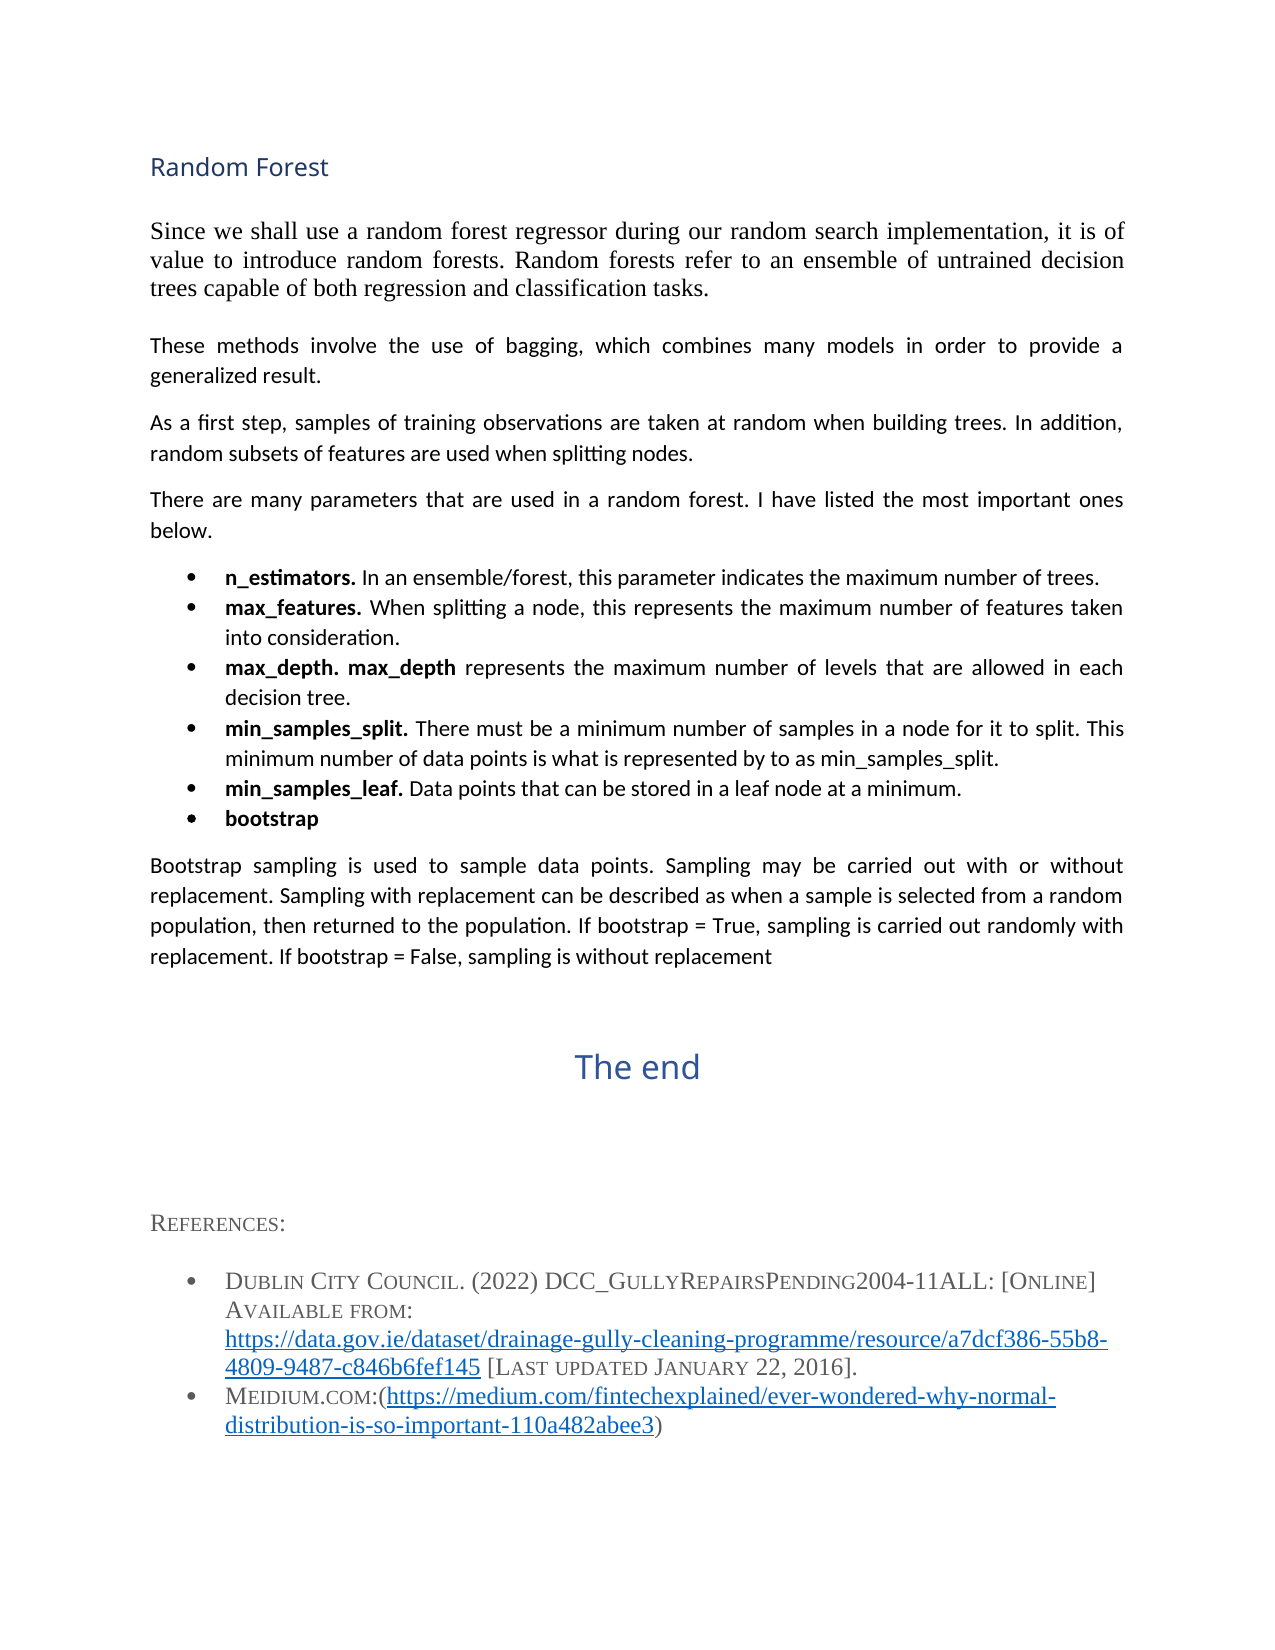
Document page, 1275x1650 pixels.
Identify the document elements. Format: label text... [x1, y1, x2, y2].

text Bootstrap sampling is used to sample data points. Sampling may be carried out with or without replacement. Sampling with replacement can be described as when a sample is selected from a random population, then returned to the population. If bootstrap = True, sampling is carried out randomly with replacement. If bootstrap = False, sampling is without replacement [150, 851, 1125, 970]
subtitle The end [150, 1044, 1125, 1089]
list min_samples_split. There must be a minimum number of samples in a node for it to split. This minimum number of data points is what is represented by to as min_samples_split. [187, 714, 1125, 772]
text These methods involve the use of bagging, which combines many models in order to provide a generalized result. [150, 331, 1125, 389]
list max_depth. max_depth represents the maximum number of levels that are allowed in each decision tree. [187, 653, 1125, 711]
list Dublin City Council. (2022) DCC_GullyRepairsPending2004-11ALL: [Online] Available from: https://data.gov.ie/dataset/drainage-gully-cleaning-programme/resource/a7dcf386-55b8-4809-9487-c846b6fef145 [Last updated January 22, 2016]. [187, 1266, 1125, 1381]
text As a first step, samples of training observations are taken at random when building trees. In addition, random subsets of features are used when splitting nodes. [150, 408, 1125, 467]
list Meidium.com:(https://medium.com/fintechexplained/ever-wondered-why-normal-distribution-is-so-important-110a482abee3) [187, 1410, 1125, 1468]
text References: [150, 1208, 1125, 1237]
list min_samples_leaf. Data points that can be stored in a leaf node at a minimum. [187, 774, 1125, 802]
text Since we shall use a random forest regressor during our random search implementation, it is of value to introduce random forests. Random forests refer to an ensemble of untrained decision trees capable of both regression and classification tasks. [150, 216, 1125, 302]
list n_estimators. In an ensemble/forest, this parameter indicates the maximum number of trees. [187, 563, 1125, 591]
list max_features. When splitting a node, this represents the maximum number of features taken into consideration. [187, 593, 1125, 651]
subtitle Random Forest [150, 150, 1125, 184]
text There are many parameters that are used in a random forest. I have listed the most important ones below. [150, 486, 1125, 544]
list bootstrap [187, 804, 1125, 832]
